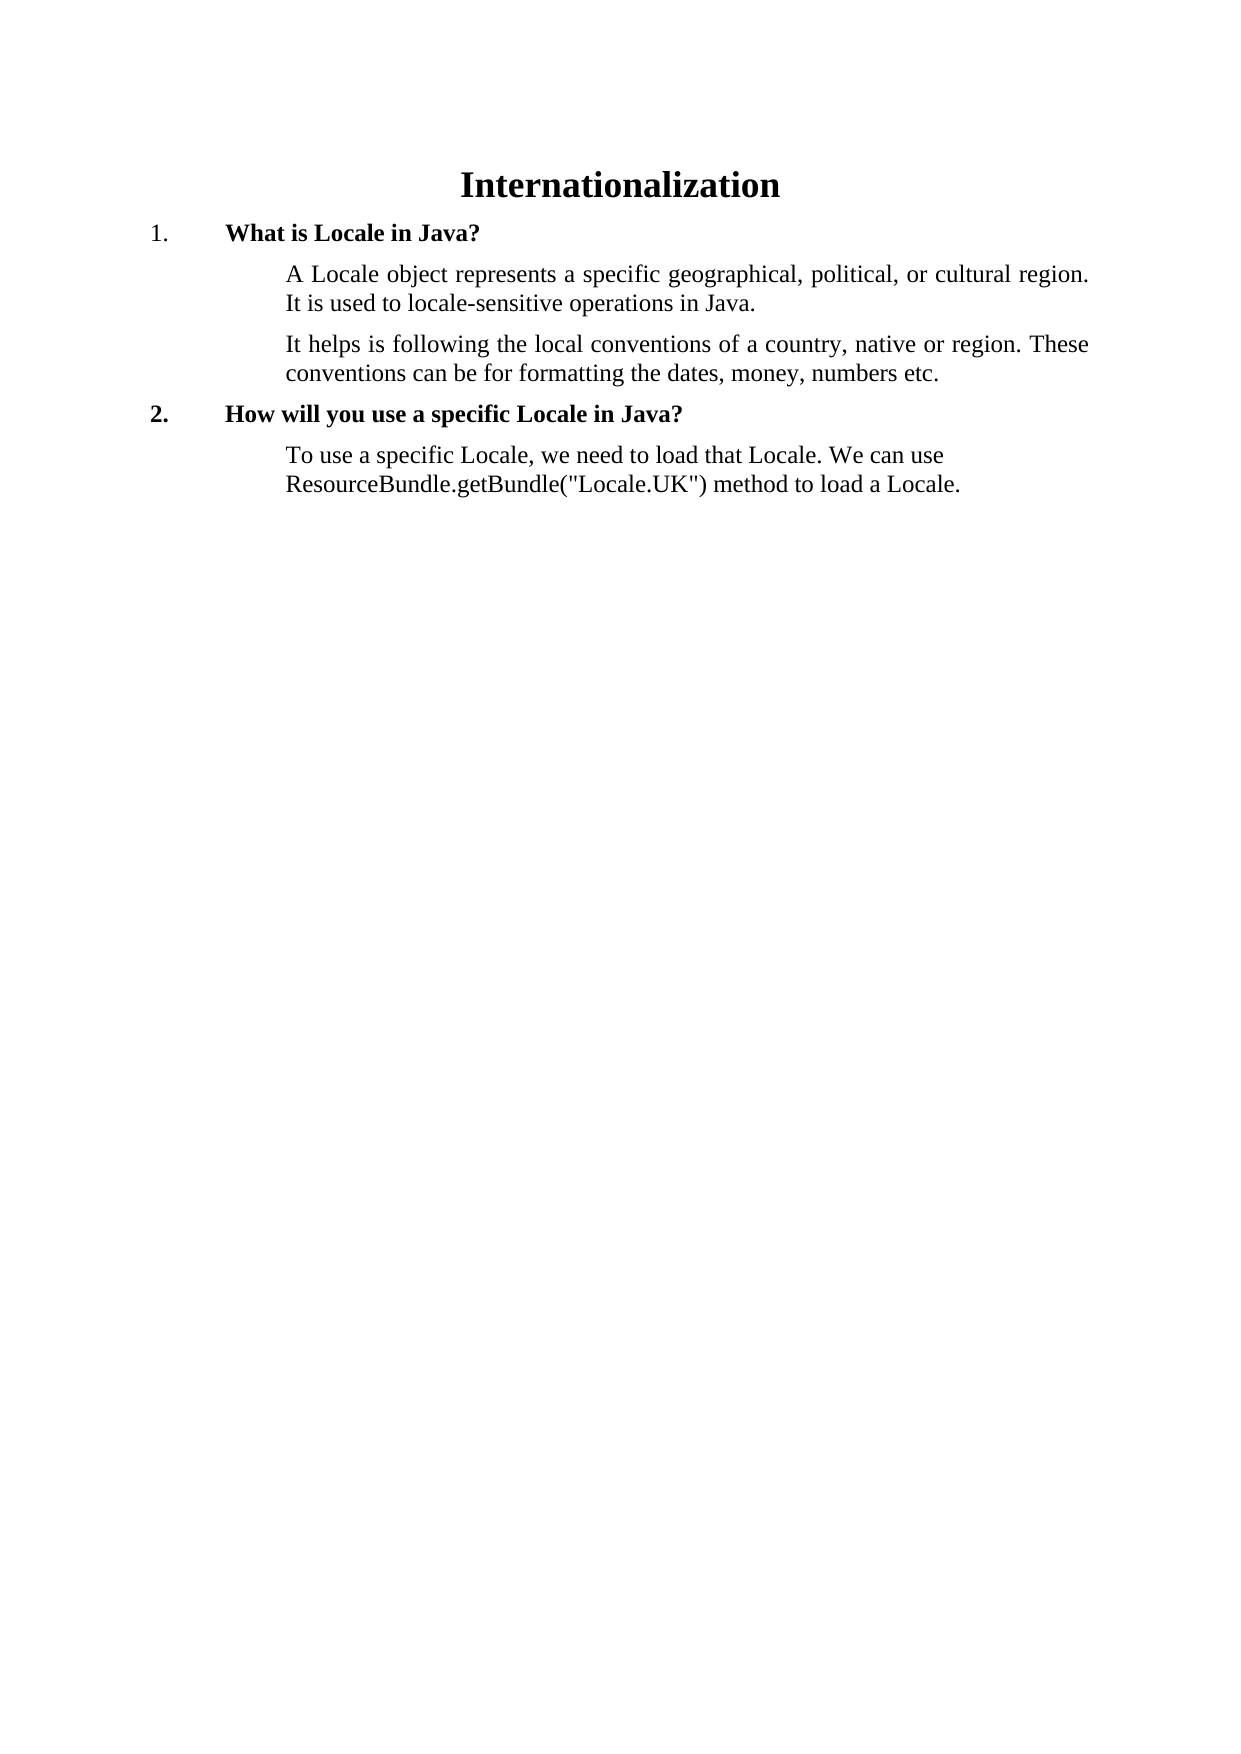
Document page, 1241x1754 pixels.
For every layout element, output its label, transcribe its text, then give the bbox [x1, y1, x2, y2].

text To use a specific Locale, we need to load that Locale. We can use ResourceBundle.getBundle("Locale.UK") method to load a Locale. [285, 441, 1090, 498]
text It helps is following the local conventions of a country, native or region. These conventions can be for formatting the dates, money, numbers etc. [285, 329, 1090, 387]
list How will you use a specific Locale in Java? [150, 399, 942, 428]
text Internationalization [150, 162, 1090, 206]
text A Locale object represents a specific geographical, political, or cultural region. It is used to locale-sensitive operations in Java. [285, 259, 1090, 317]
list What is Locale in Java? [150, 218, 942, 247]
